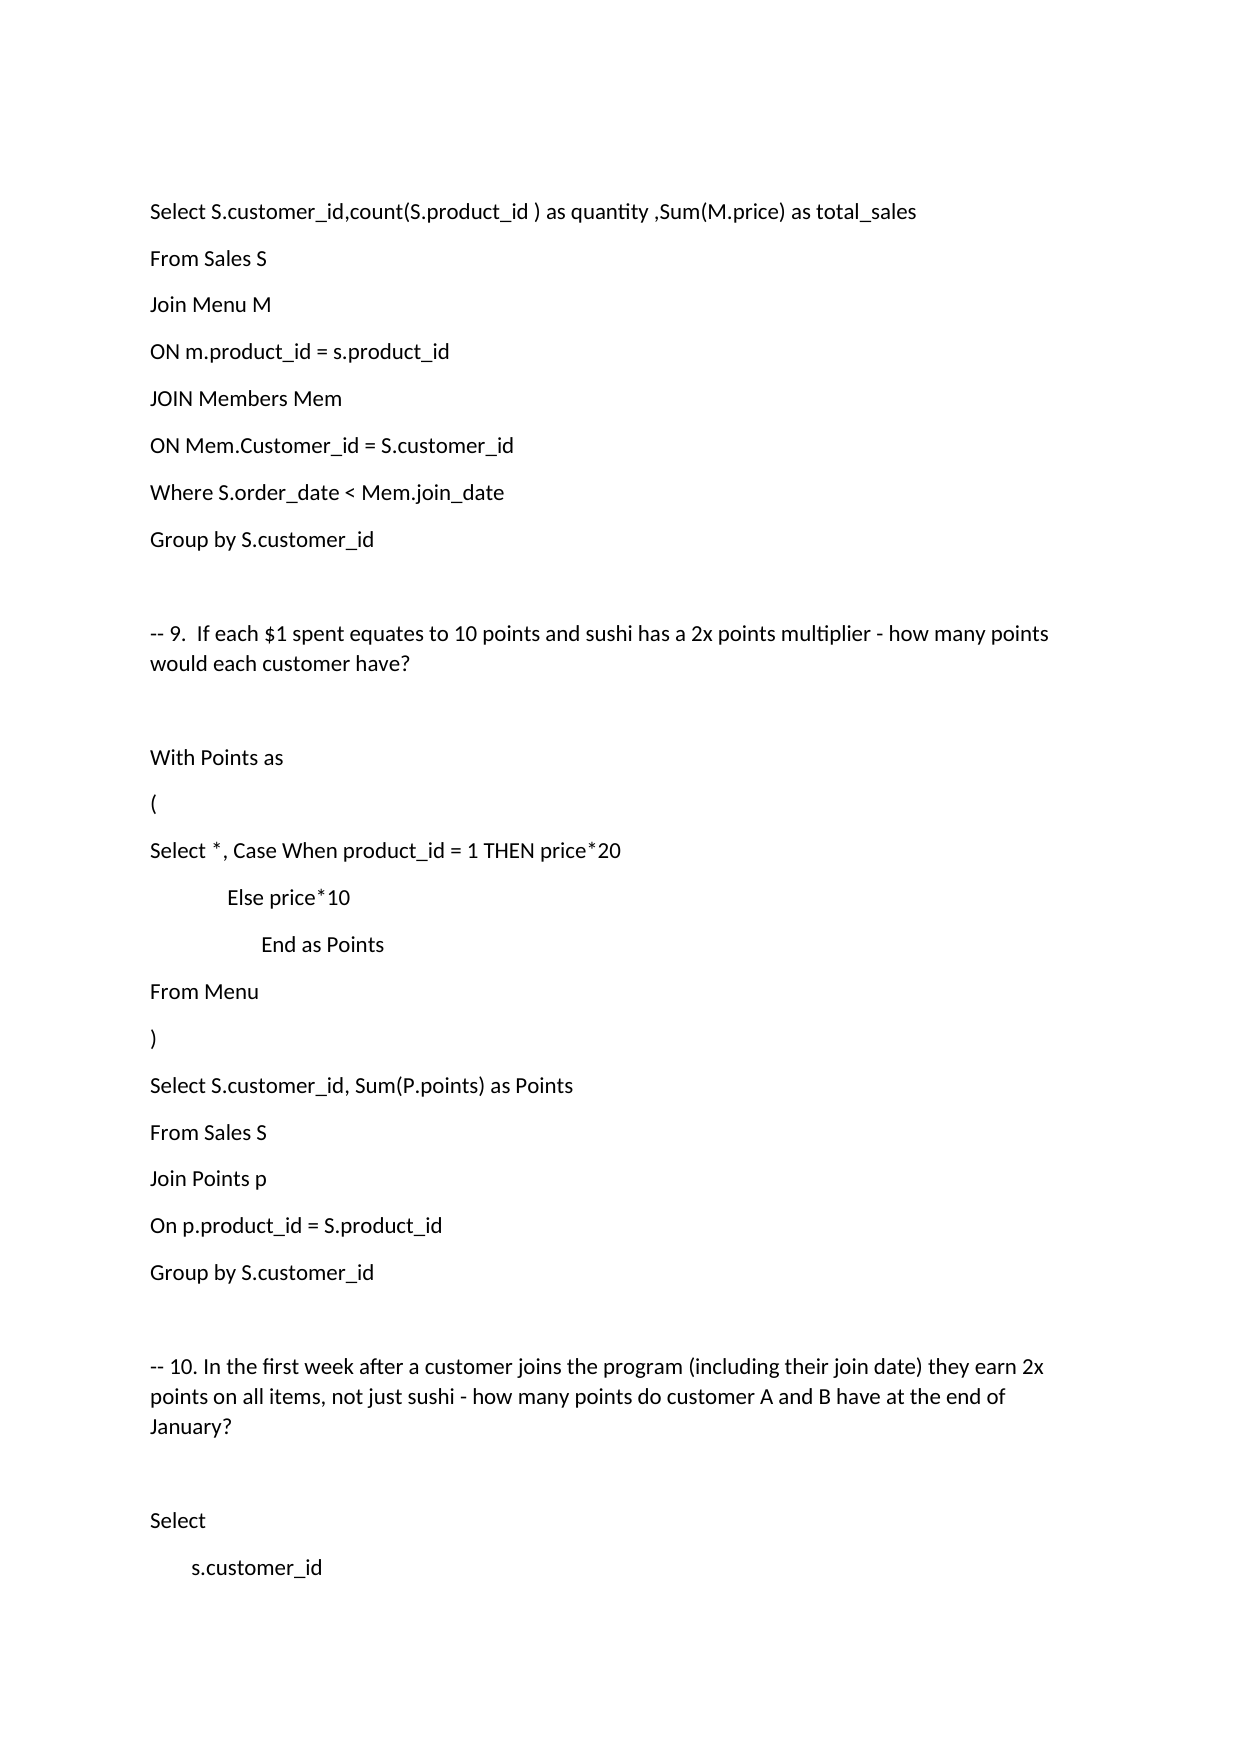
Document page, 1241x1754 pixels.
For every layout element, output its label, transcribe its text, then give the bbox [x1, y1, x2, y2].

text Select [150, 1506, 1090, 1534]
text JOIN Members Mem [150, 384, 1090, 412]
text ON m.product_id = s.product_id [150, 337, 1090, 366]
text End as Points [150, 930, 1090, 958]
text Group by S.customer_id [150, 1258, 1090, 1286]
text -- 10. In the first week after a customer joins the program (including their join date) they earn 2x points on all items, not just sushi - how many points do customer A and B have at the end of January? [150, 1352, 1090, 1441]
text On p.product_id = S.product_id [150, 1211, 1090, 1239]
text Select *, Case When product_id = 1 THEN price*20 [150, 836, 1090, 864]
text Group by S.customer_id [150, 525, 1090, 553]
text Select S.customer_id, Sum(P.points) as Points [150, 1071, 1090, 1099]
text -- 9. If each $1 spent equates to 10 points and sushi has a 2x points multiplier - how many points would each customer have? [150, 619, 1090, 677]
text s.customer_id [150, 1553, 1090, 1581]
text Select S.customer_id,count(S.product_id ) as quantity ,Sum(M.price) as total_sales [150, 197, 1090, 225]
text Where S.order_date < Mem.join_date [150, 478, 1090, 506]
text From Sales S [150, 244, 1090, 272]
text ( [150, 789, 1090, 818]
text With Points as [150, 743, 1090, 771]
text Else price*10 [150, 883, 1090, 911]
text From Sales S [150, 1118, 1090, 1146]
text Join Menu M [150, 291, 1090, 319]
text Join Points p [150, 1164, 1090, 1193]
text ) [150, 1024, 1090, 1052]
text From Menu [150, 977, 1090, 1005]
text ON Mem.Customer_id = S.customer_id [150, 431, 1090, 459]
